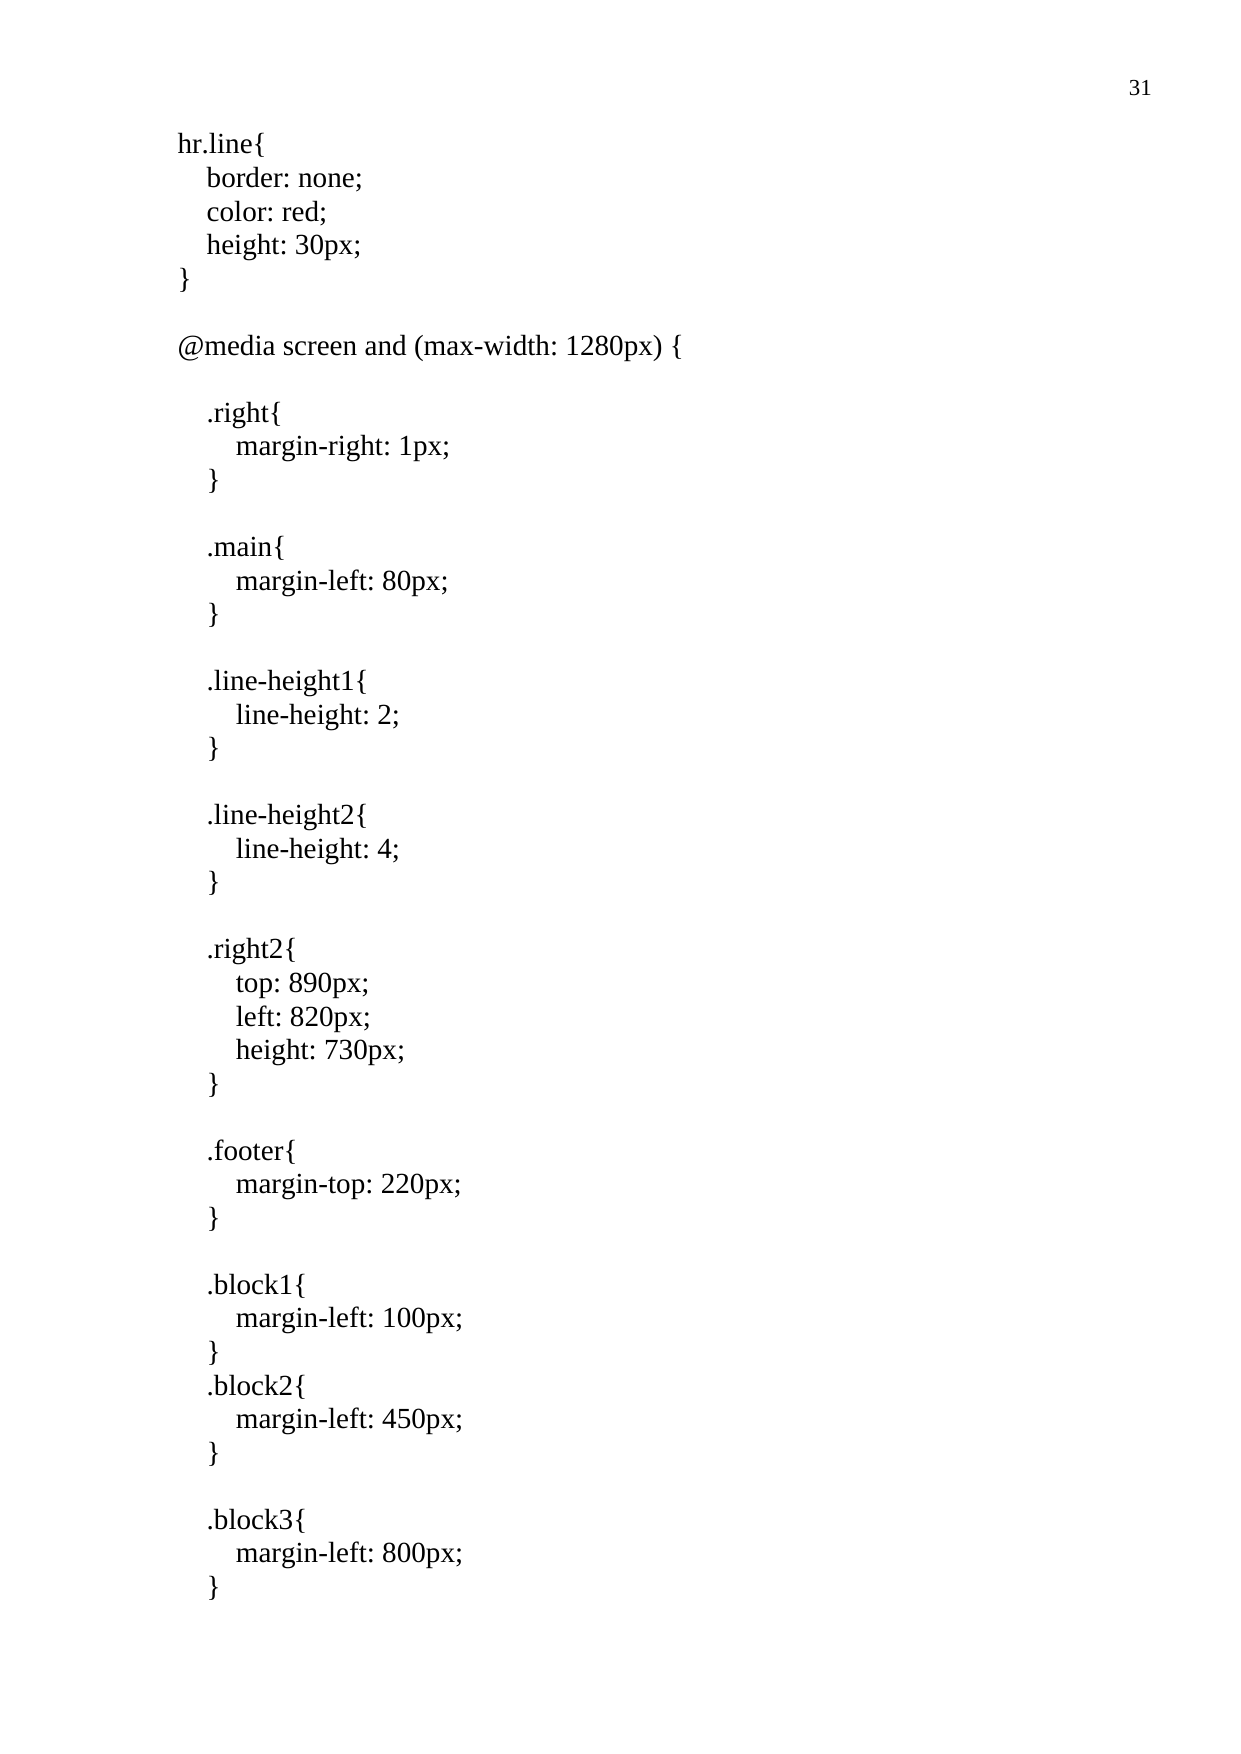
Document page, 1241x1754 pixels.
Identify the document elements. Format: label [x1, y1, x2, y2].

text [177, 127, 1152, 1602]
